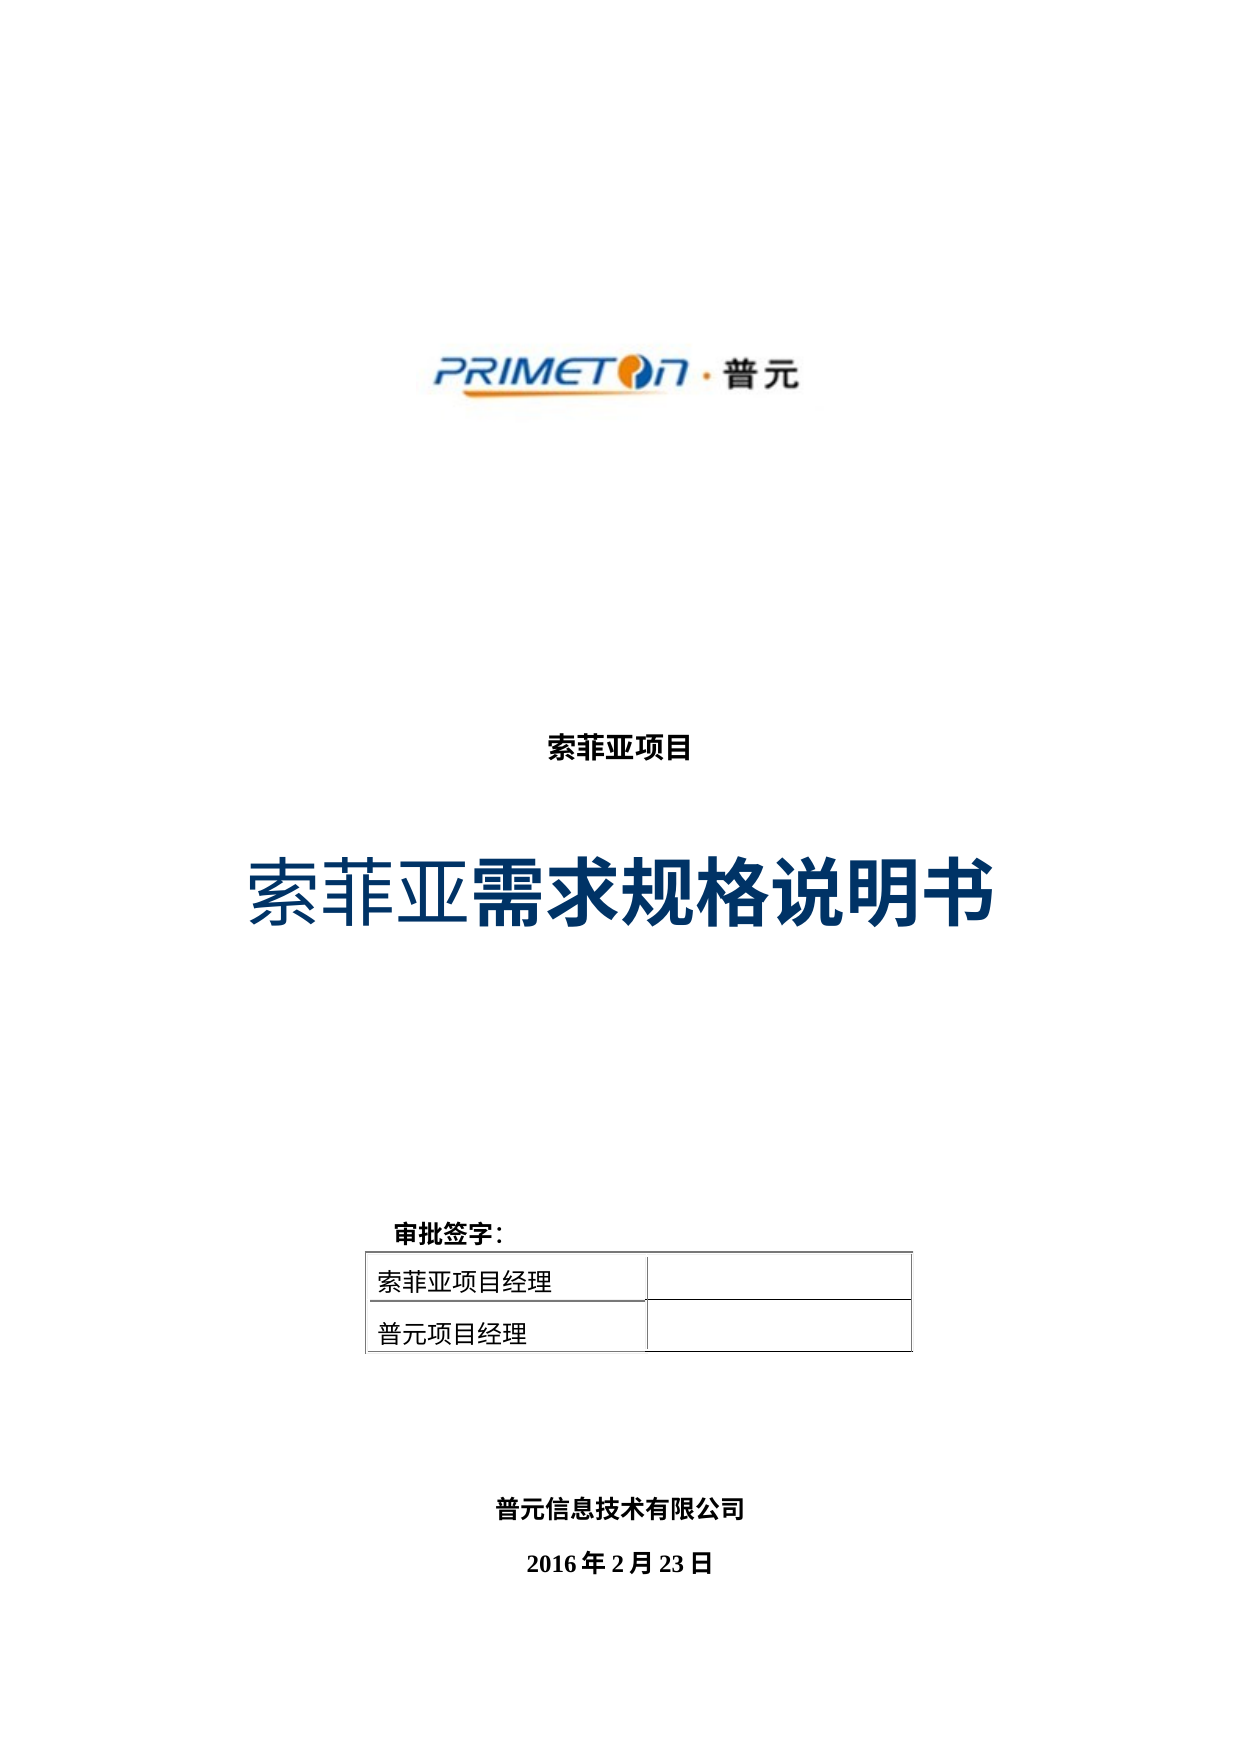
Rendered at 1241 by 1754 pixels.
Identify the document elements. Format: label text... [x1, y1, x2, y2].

text 普元信息技术有限公司 [130, 1489, 1110, 1526]
text 2016年2月22日 [130, 1544, 1110, 1580]
text 索菲亚需求规格说明书 [130, 834, 1110, 942]
picture [416, 319, 824, 423]
table_header 索菲亚项目经理 [368, 1255, 647, 1298]
table_header [647, 1255, 911, 1298]
text 索菲亚项目 [130, 724, 1110, 767]
text 审批签字： [393, 1215, 1110, 1251]
table_cell [647, 1300, 911, 1351]
table_cell 普元项目经理 [366, 1299, 647, 1351]
